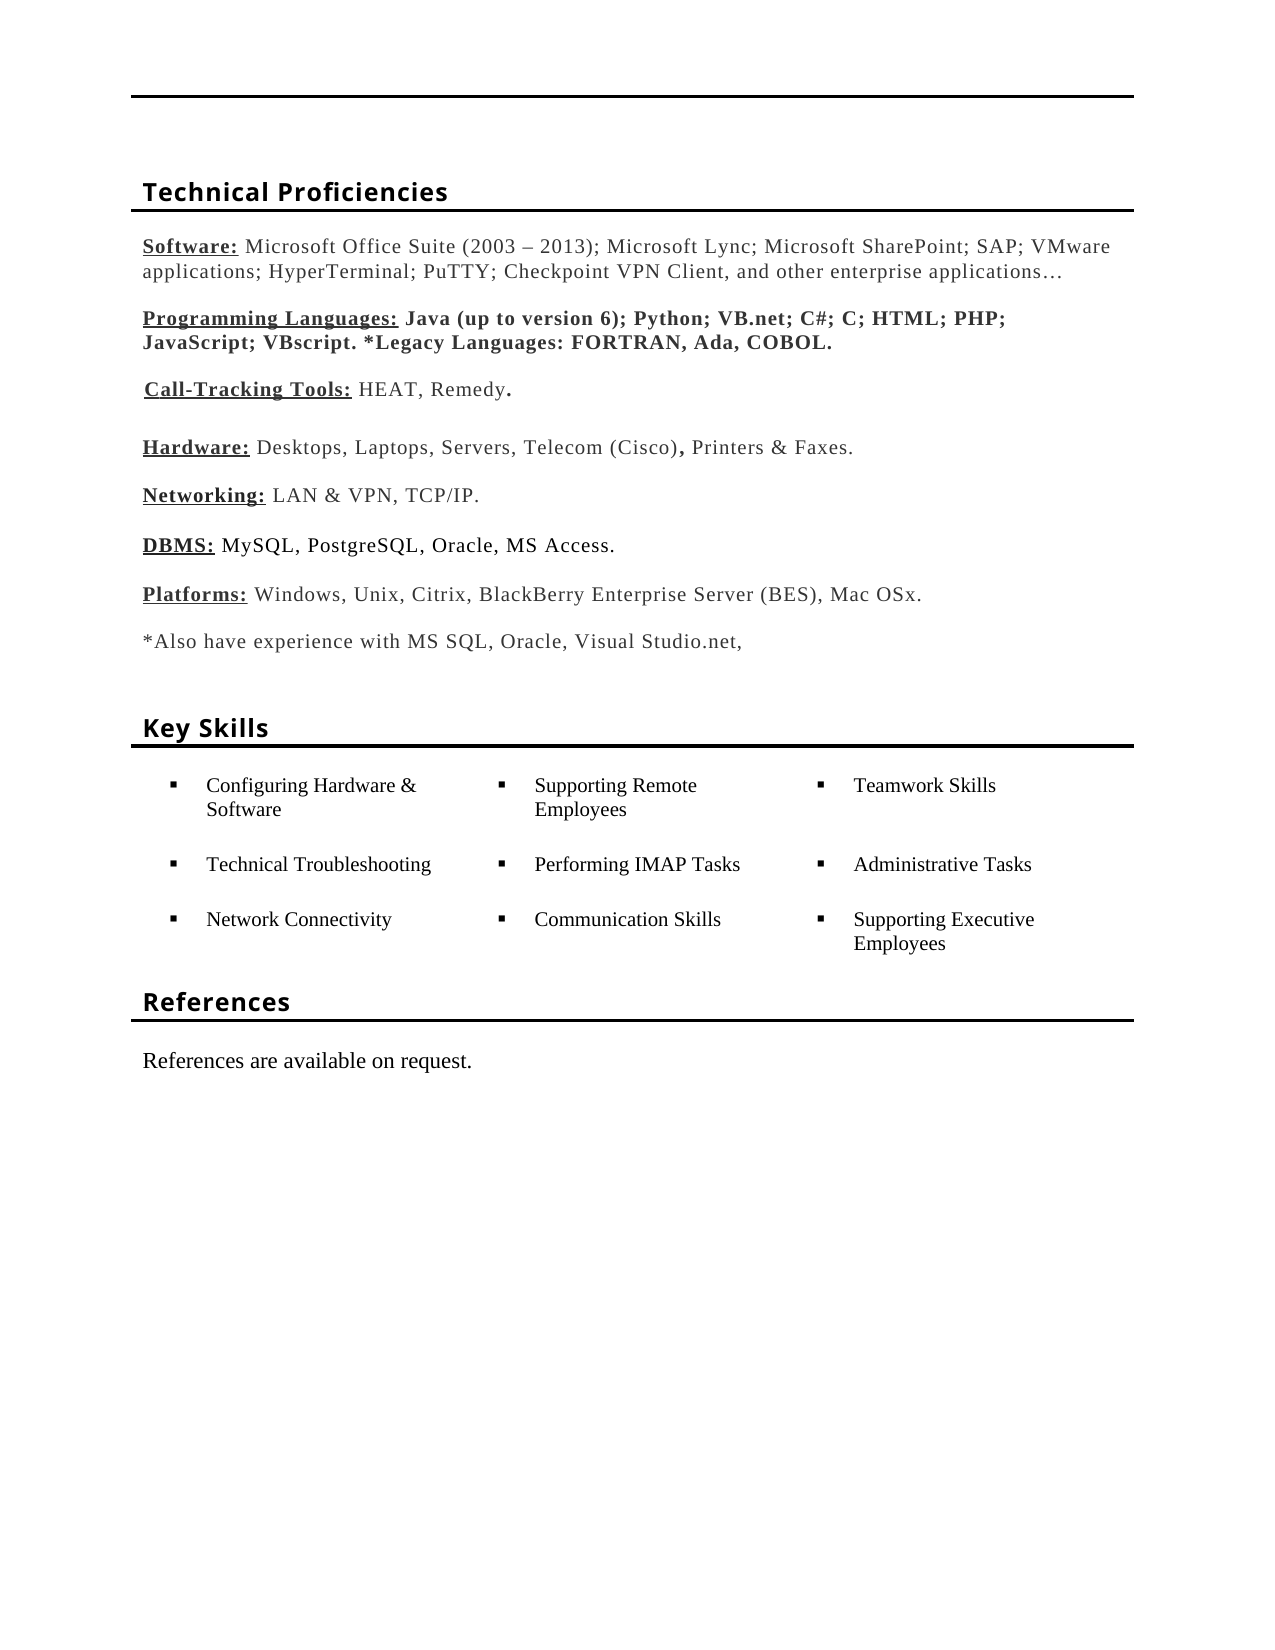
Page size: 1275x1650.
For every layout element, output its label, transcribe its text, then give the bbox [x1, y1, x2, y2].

table_cell References [131, 748, 1134, 1018]
table_cell References are available on request. [131, 1022, 1134, 1077]
table_cell Software: Microsoft Office Suite (2003 – 2013); Microsoft Lync; Microsoft SharePoint; SAP; VMware applications; HyperTerminal; PuTTY; Checkpoint VPN Client, and other enterprise applications… Programming Languages: Java (up to version 6); Python; VB.net; C#; C; HTML; PHP; JavaScript; VBscript. *Legacy Languages: FORTRAN, Ada, COBOL. Call-Tracking Tools: HEAT, Remedy. Hardware: Desktops, Laptops, Servers, Telecom (Cisco), Printers & Faxes. Networking: LAN & VPN, TCP/IP. DBMS: MySQL, PostgreSQL, Oracle, MS Access. Platforms: Windows, Unix, Citrix, BlackBerry Enterprise Server (BES), Mac OSx. *Also have experience with MS SQL, Oracle, Visual Studio.net, Key Skills [131, 212, 1134, 744]
table_cell Technical Proficiencies [131, 98, 1134, 208]
